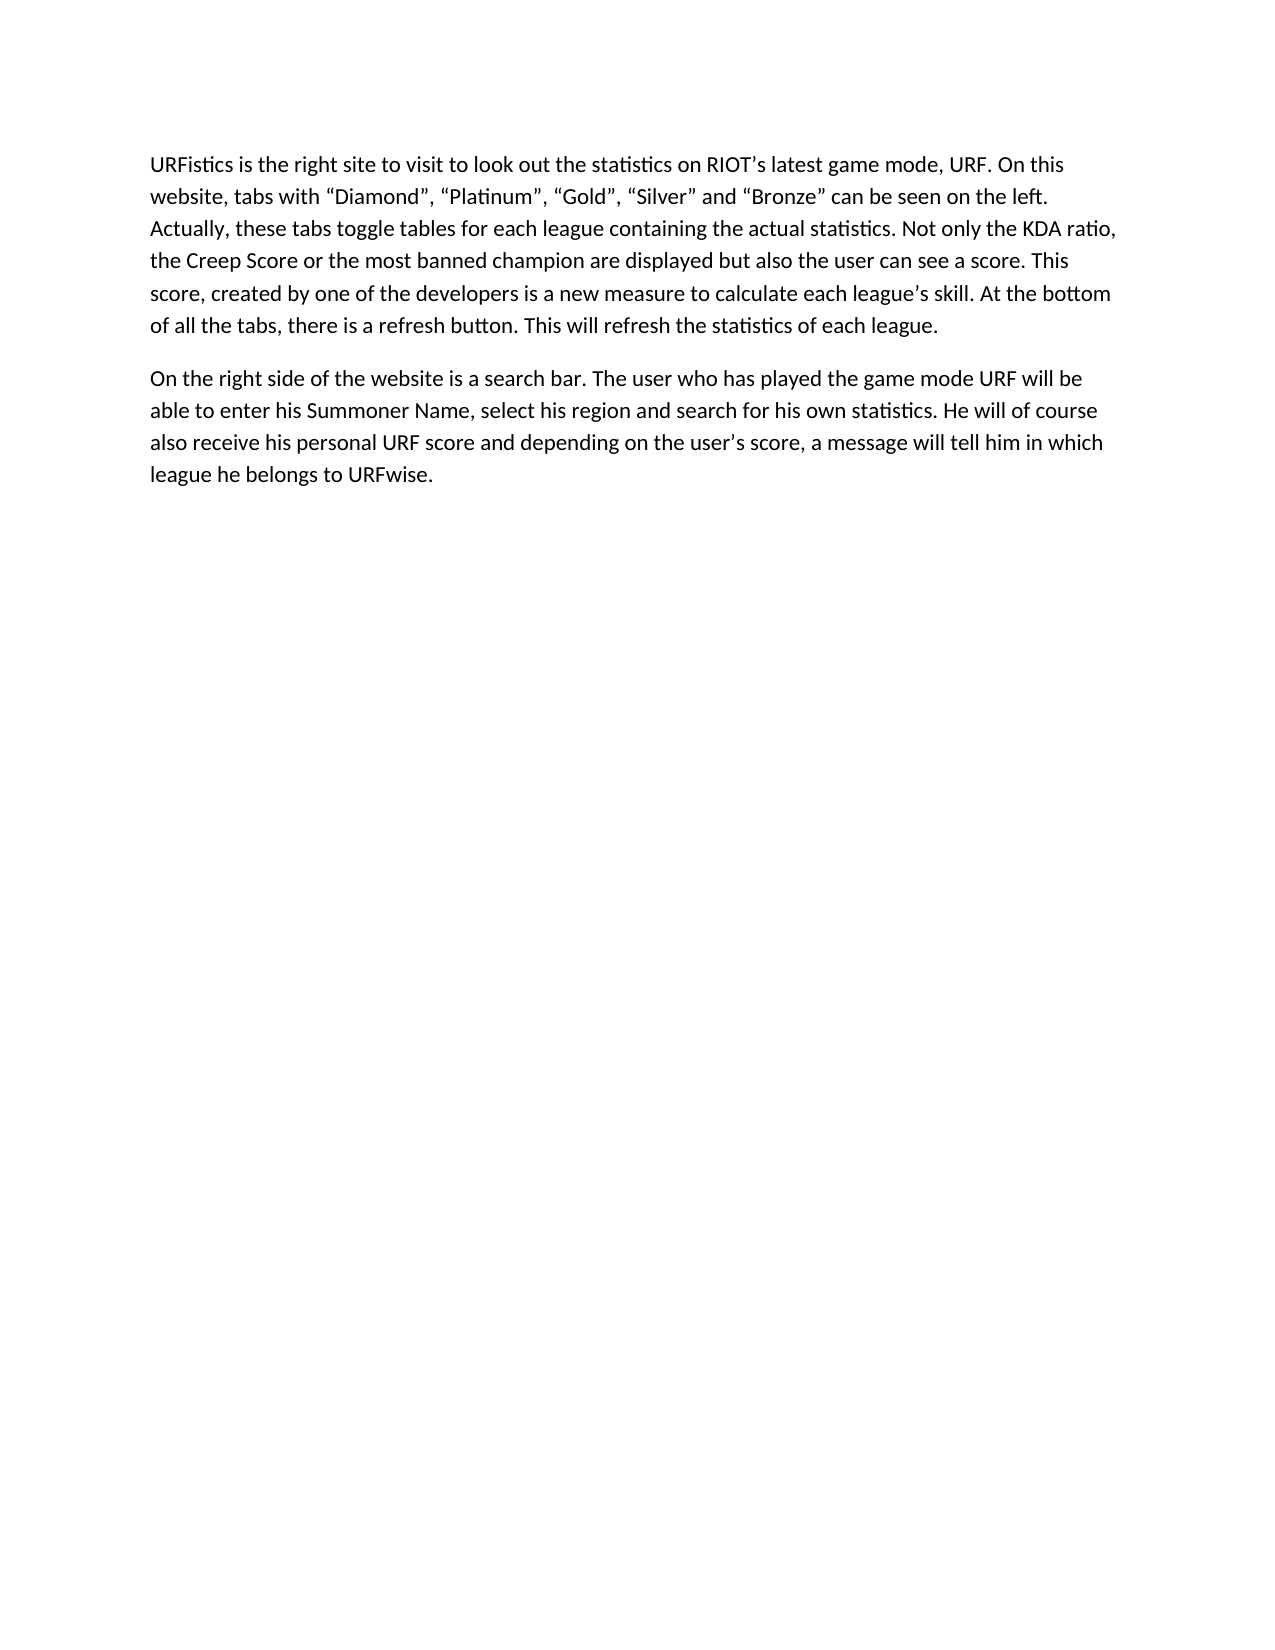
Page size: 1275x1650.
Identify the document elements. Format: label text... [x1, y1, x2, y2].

text URFistics is the right site to visit to look out the statistics on RIOT’s latest game mode, URF. On this website, tabs with “Diamond”, “Platinum”, “Gold”, “Silver” and “Bronze” can be seen on the left. Actually, these tabs toggle tables for each league containing the actual statistics. Not only the KDA ratio, the Creep Score or the most banned champion are displayed but also the user can see a score. This score, created by one of the developers is a new measure to calculate each league’s skill. At the bottom of all the tabs, there is a refresh button. This will refresh the statistics of each league. [150, 150, 1125, 339]
text On the right side of the website is a search bar. The user who has played the game mode URF will be able to enter his Summoner Name, select his region and search for his own statistics. He will of course also receive his personal URF score and depending on the user’s score, a message will tell him in which league he belongs to URFwise. [150, 364, 1125, 488]
